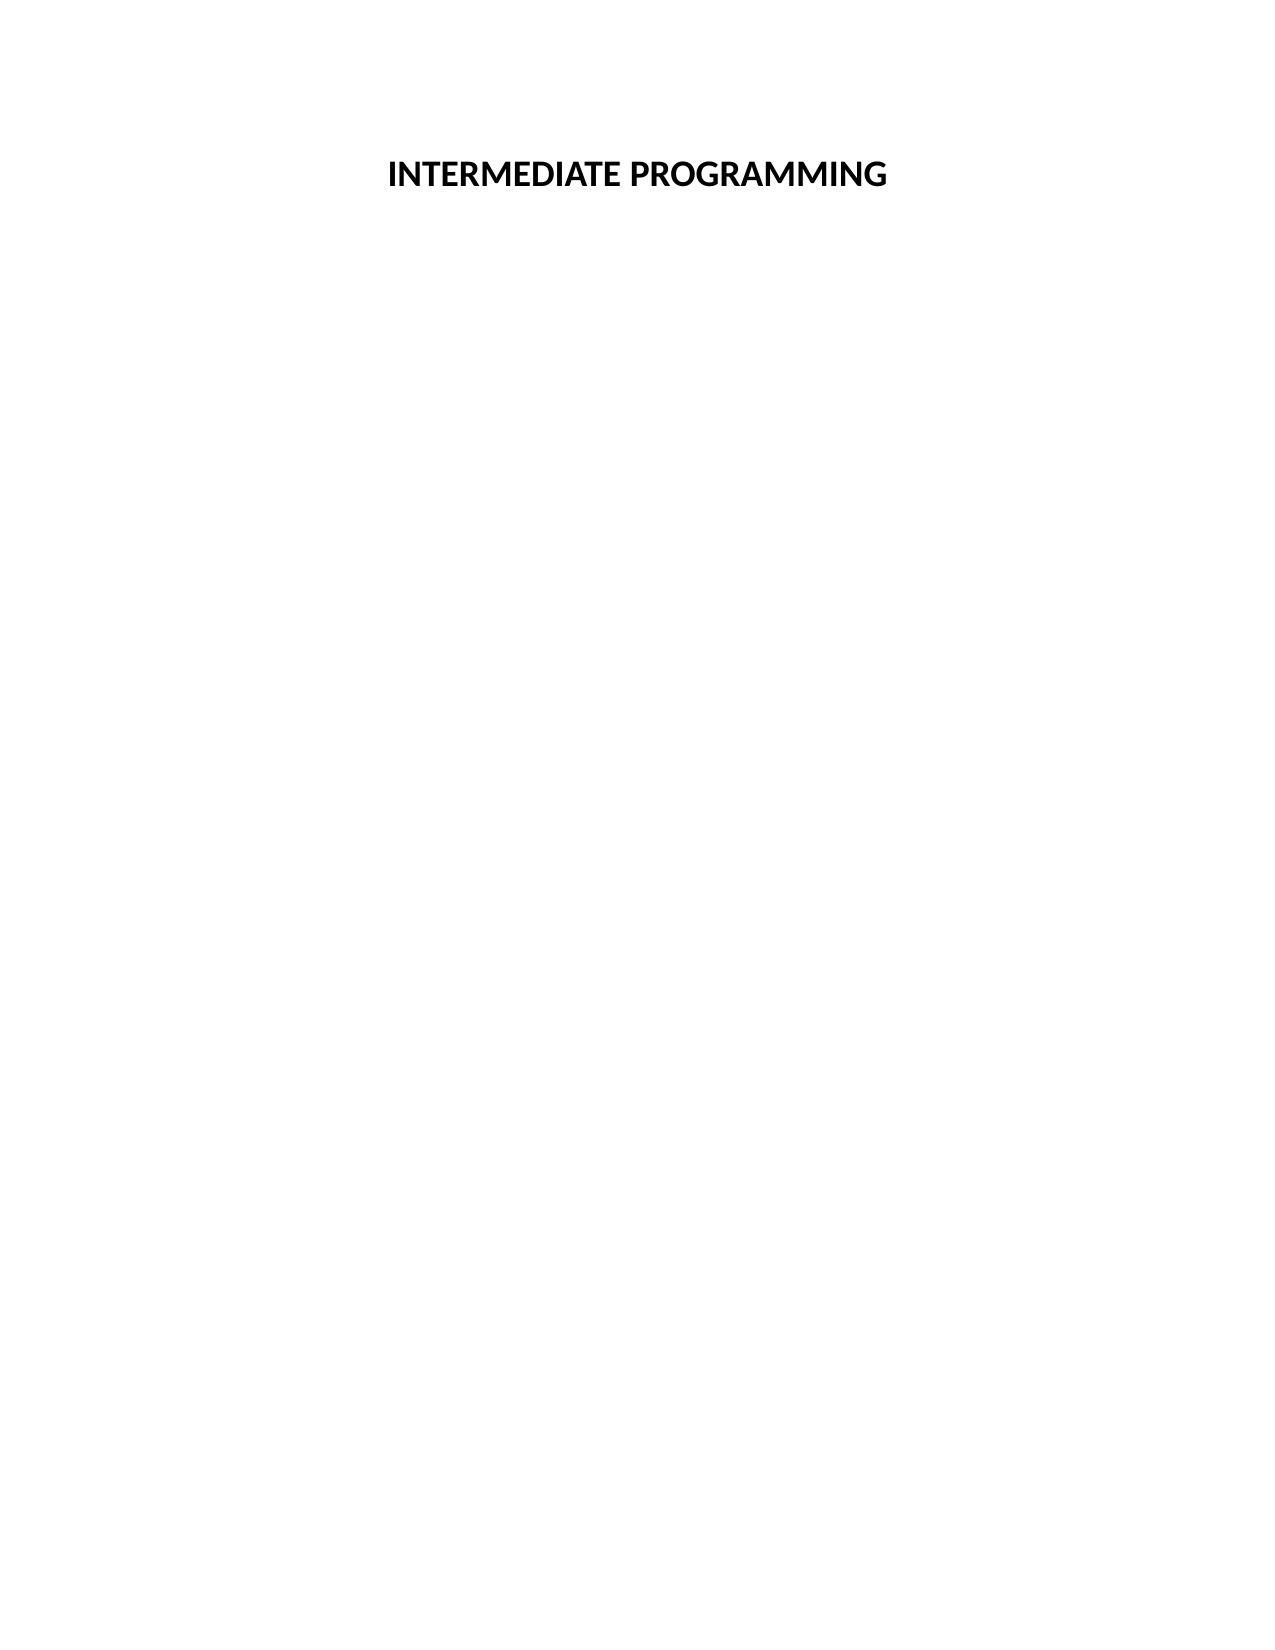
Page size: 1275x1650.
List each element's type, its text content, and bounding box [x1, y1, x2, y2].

text INTERMEDIATE PROGRAMMING [150, 150, 1125, 196]
